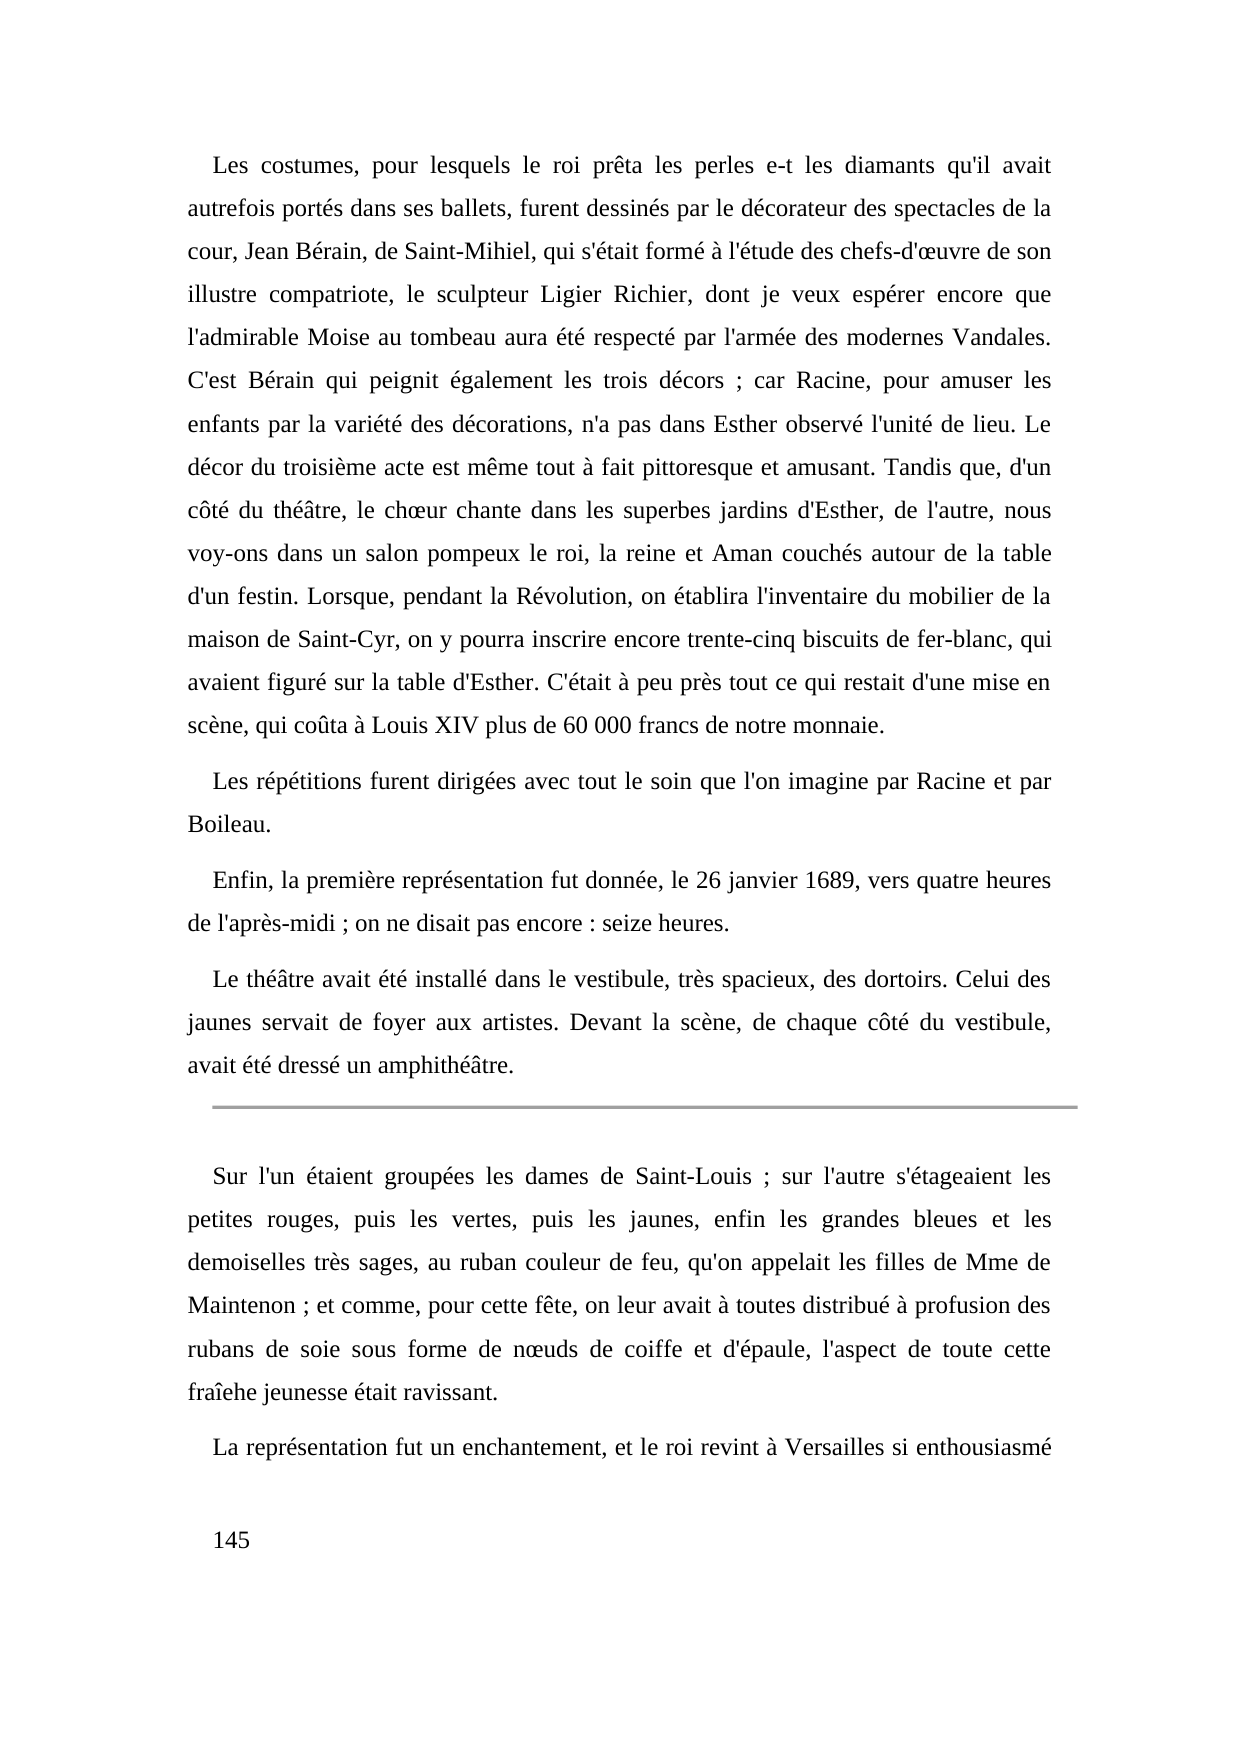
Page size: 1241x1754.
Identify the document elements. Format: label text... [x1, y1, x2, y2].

text Les costumes, pour lesquels le roi prêta les perles e-t les diamants qu'il avait autrefois portés dans ses ballets, furent dessinés par le décorateur des spectacles de la cour, Jean Bérain, de Saint-Mihiel, qui s'était formé à l'étude des chefs-d'œuvre de son illustre compatriote, le sculpteur Ligier Richier, dont je veux espérer encore que l'admirable Moise au tombeau aura été respecté par l'armée des modernes Vandales. C'est Bérain qui peignit également les trois décors ; car Racine, pour amuser les enfants par la variété des décorations, n'a pas dans Esther observé l'unité de lieu. Le décor du troisième acte est même tout à fait pittoresque et amusant. Tandis que, d'un côté du théâtre, le chœur chante dans les superbes jardins d'Esther, de l'autre, nous voy-ons dans un salon pompeux le roi, la reine et Aman couchés autour de la table d'un festin. Lorsque, pendant la Révolution, on établira l'inventaire du mobilier de la maison de Saint-Cyr, on y pourra inscrire encore trente-cinq biscuits de fer-blanc, qui avaient figuré sur la table d'Esther. C'était à peu près tout ce qui restait d'une mise en scène, qui coûta à Louis XIV plus de 60 000 francs de notre monnaie. [187, 150, 1053, 739]
text Enfin, la première représentation fut donnée, le 26 janvier 1689, vers quatre heures de l'après-midi ; on ne disait pas encore : seize heures. [187, 865, 1053, 937]
text Le théâtre avait été installé dans le vestibule, très spacieux, des dortoirs. Celui des jaunes servait de foyer aux artistes. Devant la scène, de chaque côté du vestibule, avait été dressé un amphithéâtre. [187, 964, 1053, 1079]
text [187, 1432, 1053, 1461]
text Les répétitions furent dirigées avec tout le soin que l'on imagine par Racine et par Boileau. [187, 766, 1053, 838]
text Sur l'un étaient groupées les dames de Saint-Louis ; sur l'autre s'étageaient les petites rouges, puis les vertes, puis les jaunes, enfin les grandes bleues et les demoiselles très sages, au ruban couleur de feu, qu'on appelait les filles de Mme de Maintenon ; et comme, pour cette fête, on leur avait à toutes distribué à profusion des rubans de soie sous forme de nœuds de coiffe et d'épaule, l'aspect de toute cette fraîehe jeunesse était ravissant. [187, 1161, 1053, 1406]
